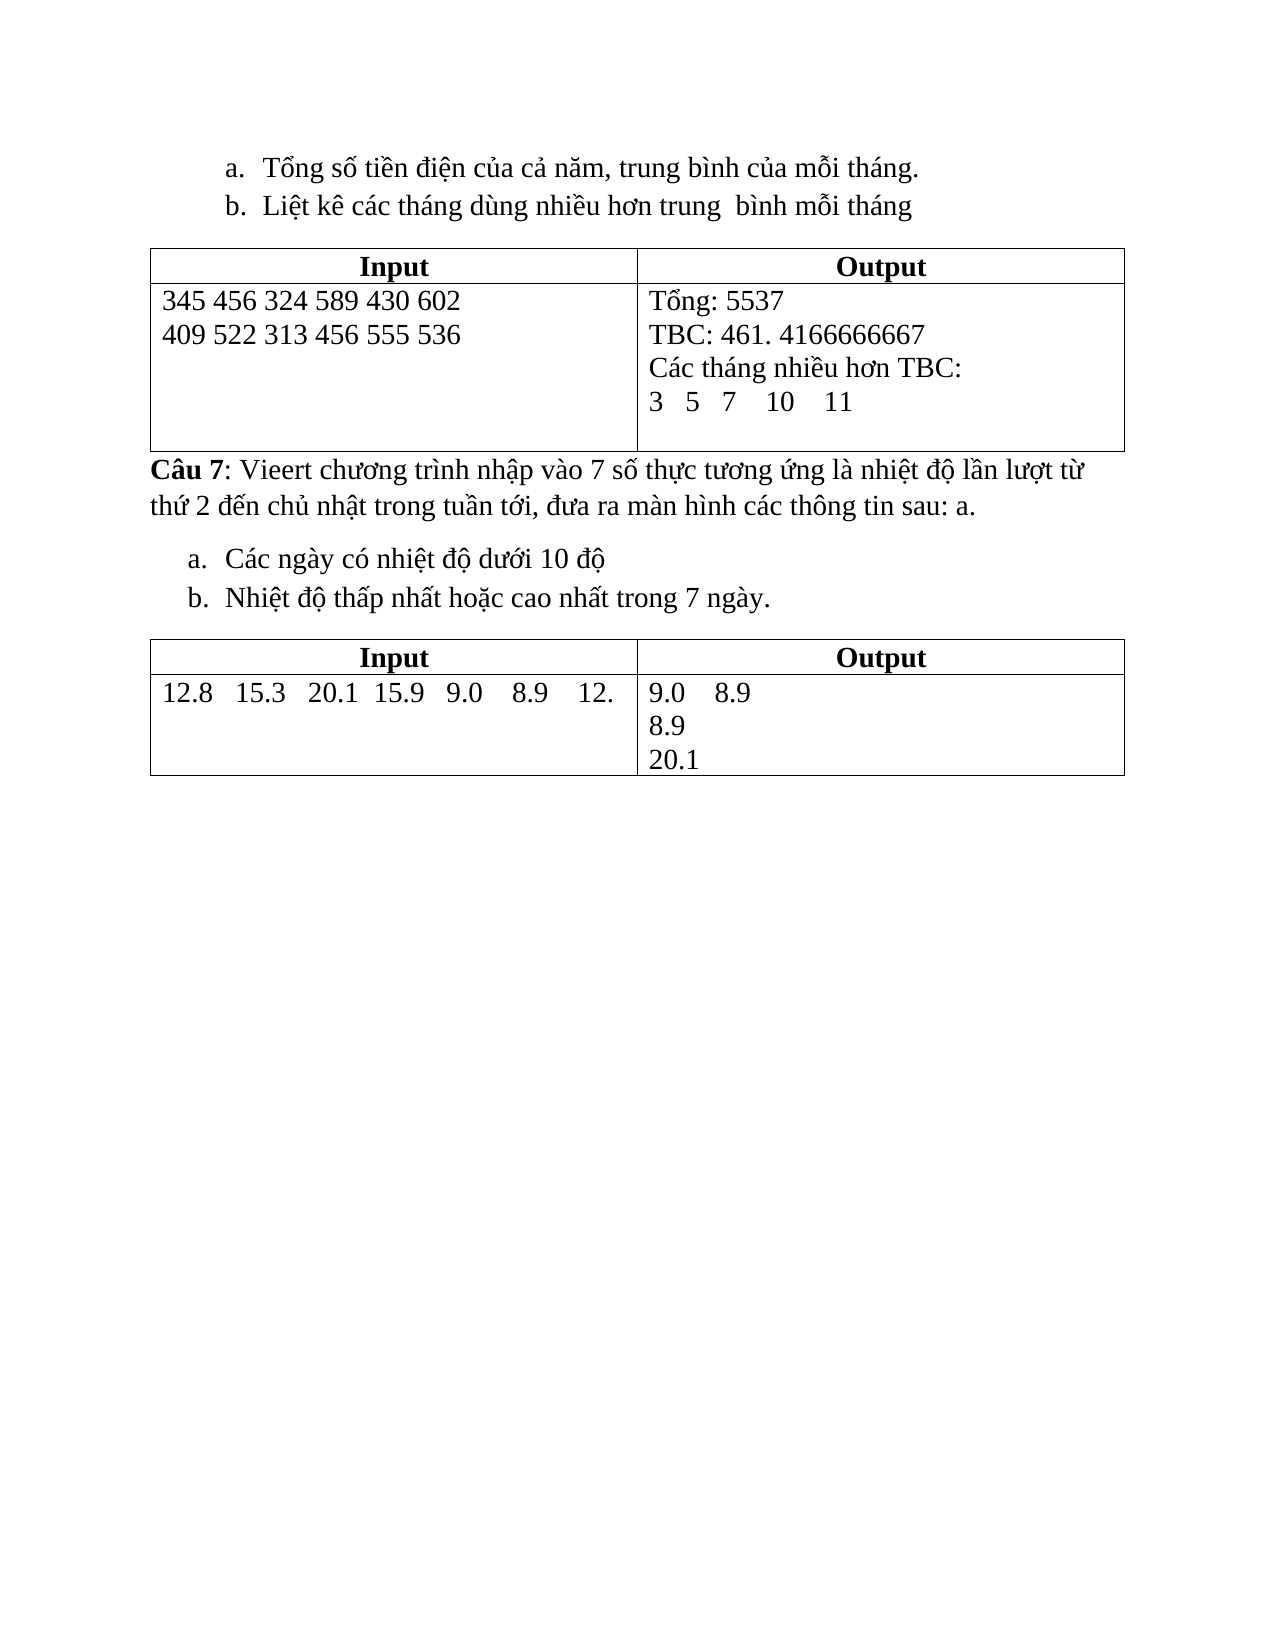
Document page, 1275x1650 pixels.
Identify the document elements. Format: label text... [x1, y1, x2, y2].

table_header Input [151, 249, 637, 282]
list Liệt kê các tháng dùng nhiều hơn trung bình mỗi tháng [225, 188, 1125, 222]
table_header Output [638, 249, 1124, 282]
table_cell 345 456 324 589 430 602 409 522 313 456 555 536 [151, 284, 637, 451]
list Nhiệt độ thấp nhất hoặc cao nhất trong 7 ngày. [187, 580, 1125, 613]
table_cell Tổng: 5537 TBC: 461. 4166666667 Các tháng nhiều hơn TBC: 3 5 7 10 11 [638, 284, 1124, 451]
table_cell 9.0 8.9 8.9 20.1 [638, 675, 1124, 775]
list Các ngày có nhiệt độ dưới 10 độ [187, 541, 1125, 575]
text Câu 7: Vieert chương trình nhập vào 7 số thực tương ứng là nhiệt độ lần lượt từ thứ 2 đến chủ nhật trong tuần tới, đưa ra màn hình các thông tin sau: a. [150, 452, 1125, 522]
table_header Input [151, 640, 637, 674]
list Tổng số tiền điện của cả năm, trung bình của mỗi tháng. [225, 150, 1125, 183]
table_header Output [638, 640, 1124, 674]
table_cell 12.8 15.3 20.1 15.9 9.0 8.9 12. [151, 675, 637, 775]
